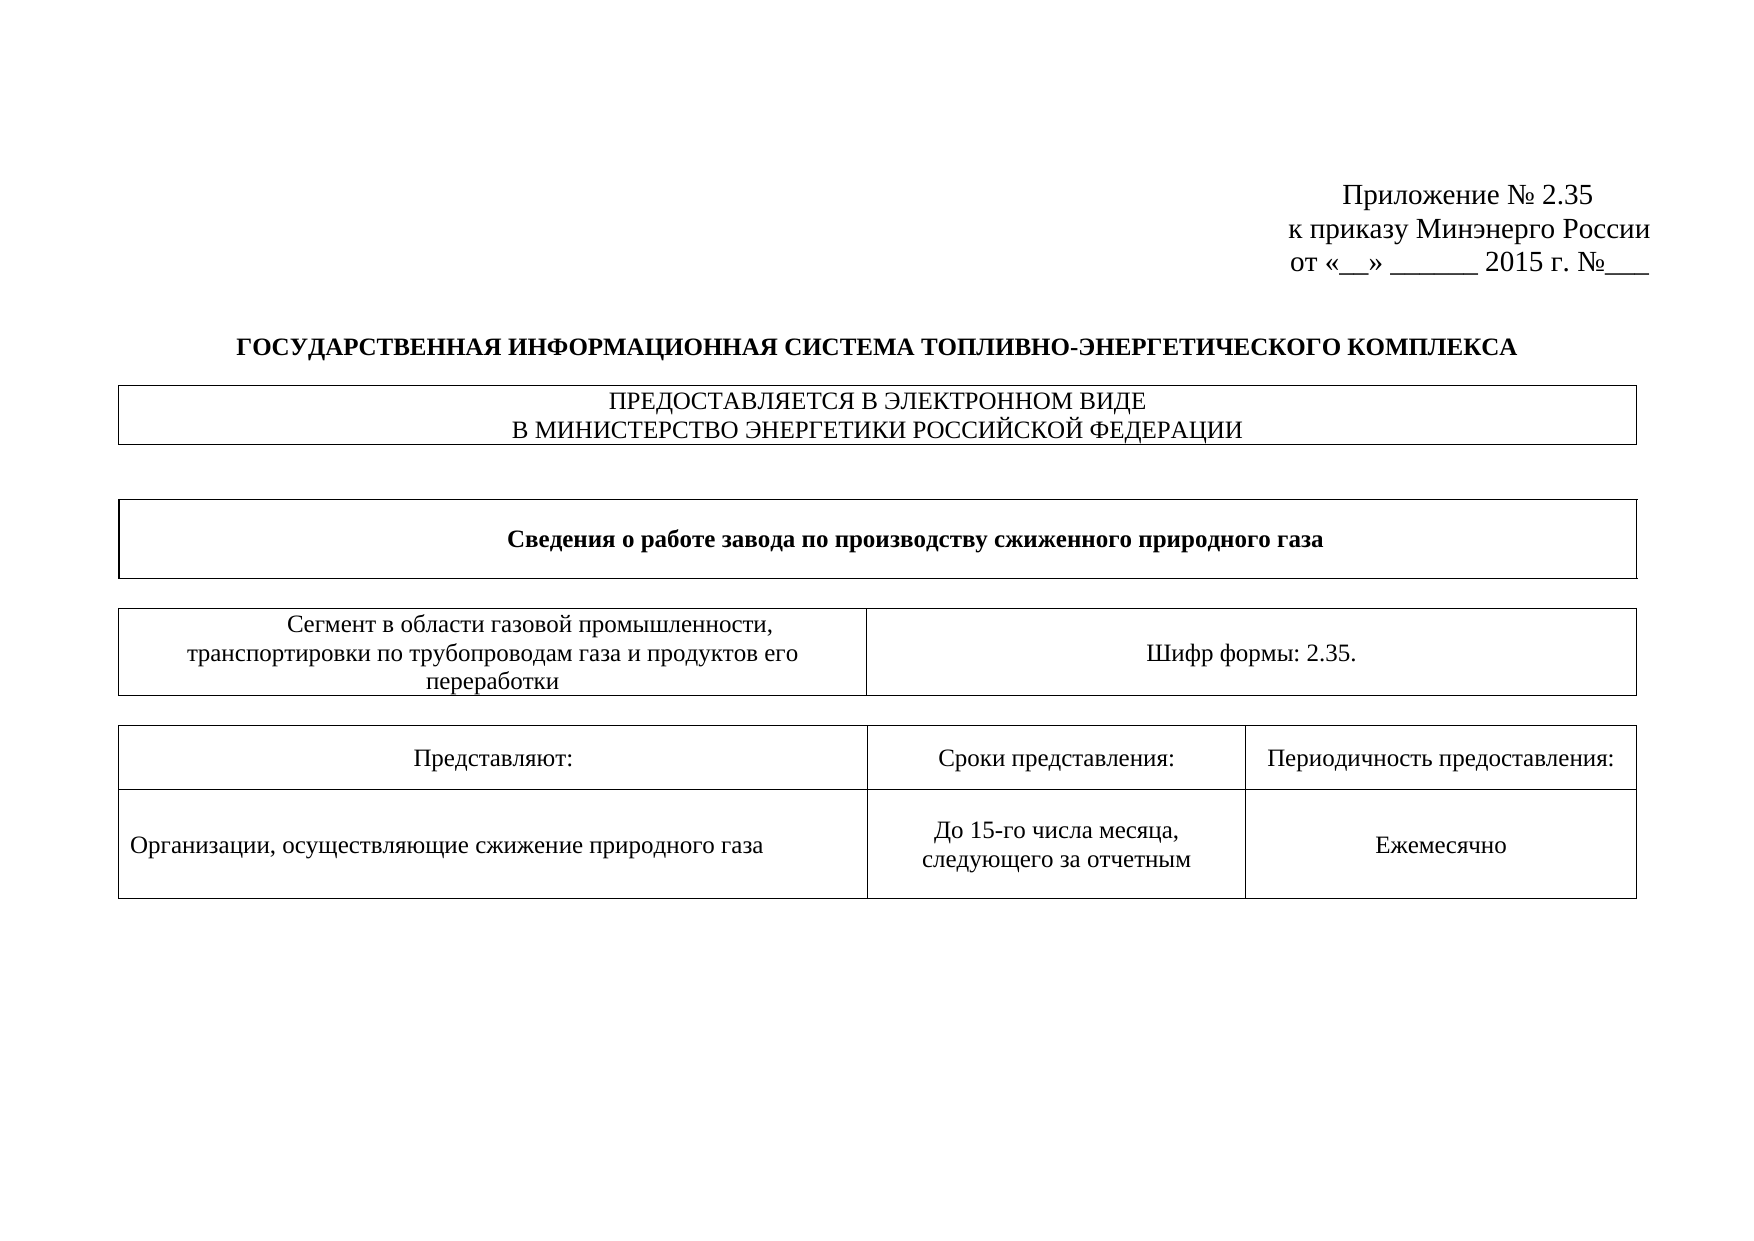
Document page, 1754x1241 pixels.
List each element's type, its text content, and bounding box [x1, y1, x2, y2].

text к приказу Минэнерго России [768, 211, 1668, 244]
table_header Периодичность предоставления: [1246, 726, 1636, 789]
table_header Сегмент в области газовой промышленности, транспортировки по трубопроводам газа и продуктов его переработки [119, 609, 866, 695]
table_header Шифр формы: 2.35. [867, 609, 1636, 695]
table_header ПРЕДОСТАВЛЯЕТСЯ В ЭЛЕКТРОННОМ ВИДЕ В МИНИСТЕРСТВО ЭНЕРГЕТИКИ РОССИЙСКОЙ ФЕДЕРАЦИИ [119, 386, 1636, 444]
text Приложение № 2.35 [768, 177, 1665, 211]
table_header Сроки представления: [868, 726, 1245, 789]
table_cell До 15-го числа месяца, следующего за отчетным [868, 790, 1245, 898]
table_header Представляют: [119, 726, 867, 789]
text от «__» ______ 2015 г. №___ [768, 244, 1668, 278]
table_header Сведения о работе завода по производству сжиженного природного газа [120, 500, 1636, 577]
table_cell Организации, осуществляющие сжижение природного газа [119, 790, 867, 898]
text ГОСУДАРСТВЕННАЯ ИНФОРМАЦИОННАЯ СИСТЕМА ТОПЛИВНО-ЭНЕРГЕТИЧЕСКОГО КОМПЛЕКСА [118, 332, 1636, 360]
table_cell Ежемесячно [1246, 790, 1636, 898]
